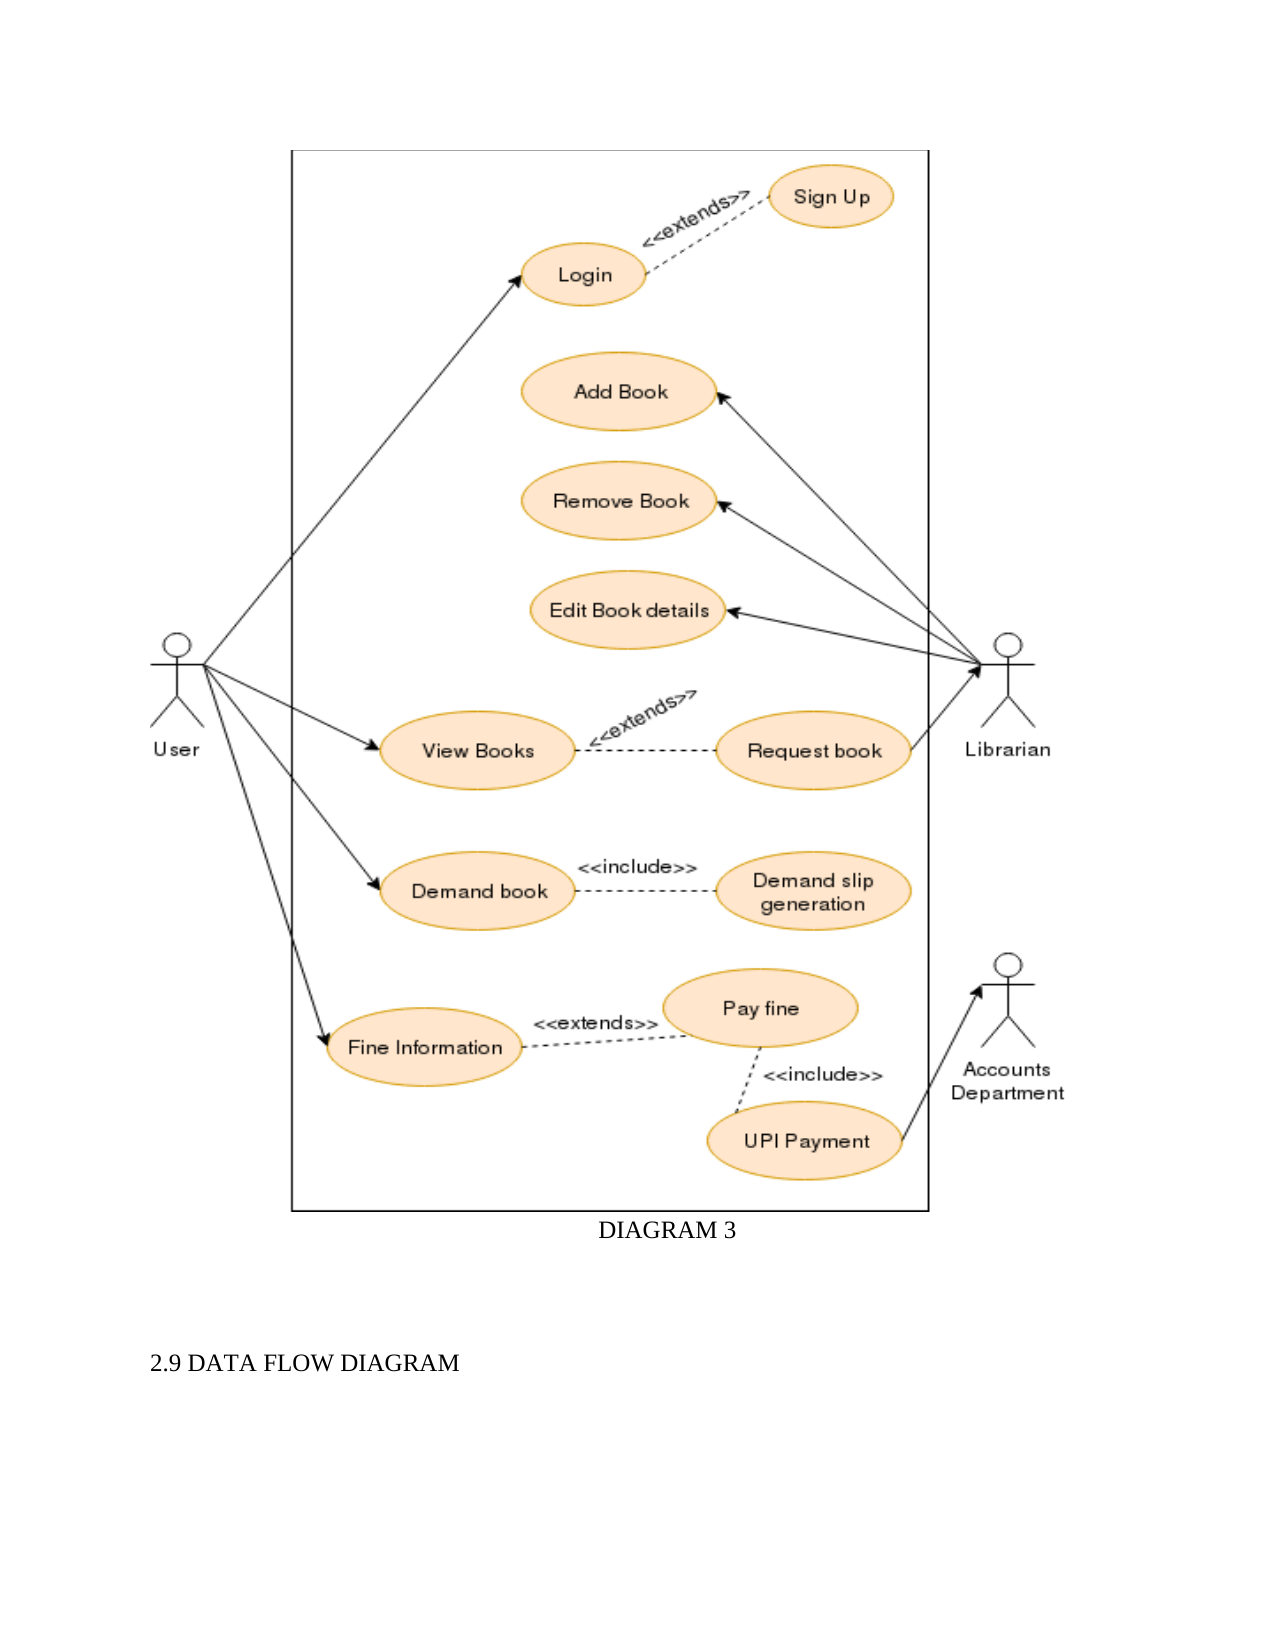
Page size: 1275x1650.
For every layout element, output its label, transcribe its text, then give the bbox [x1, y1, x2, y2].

picture [150, 150, 1066, 1212]
text 2.9 DATA FLOW DIAGRAM [150, 1348, 1184, 1376]
text DIAGRAM 3 [150, 1216, 1184, 1244]
